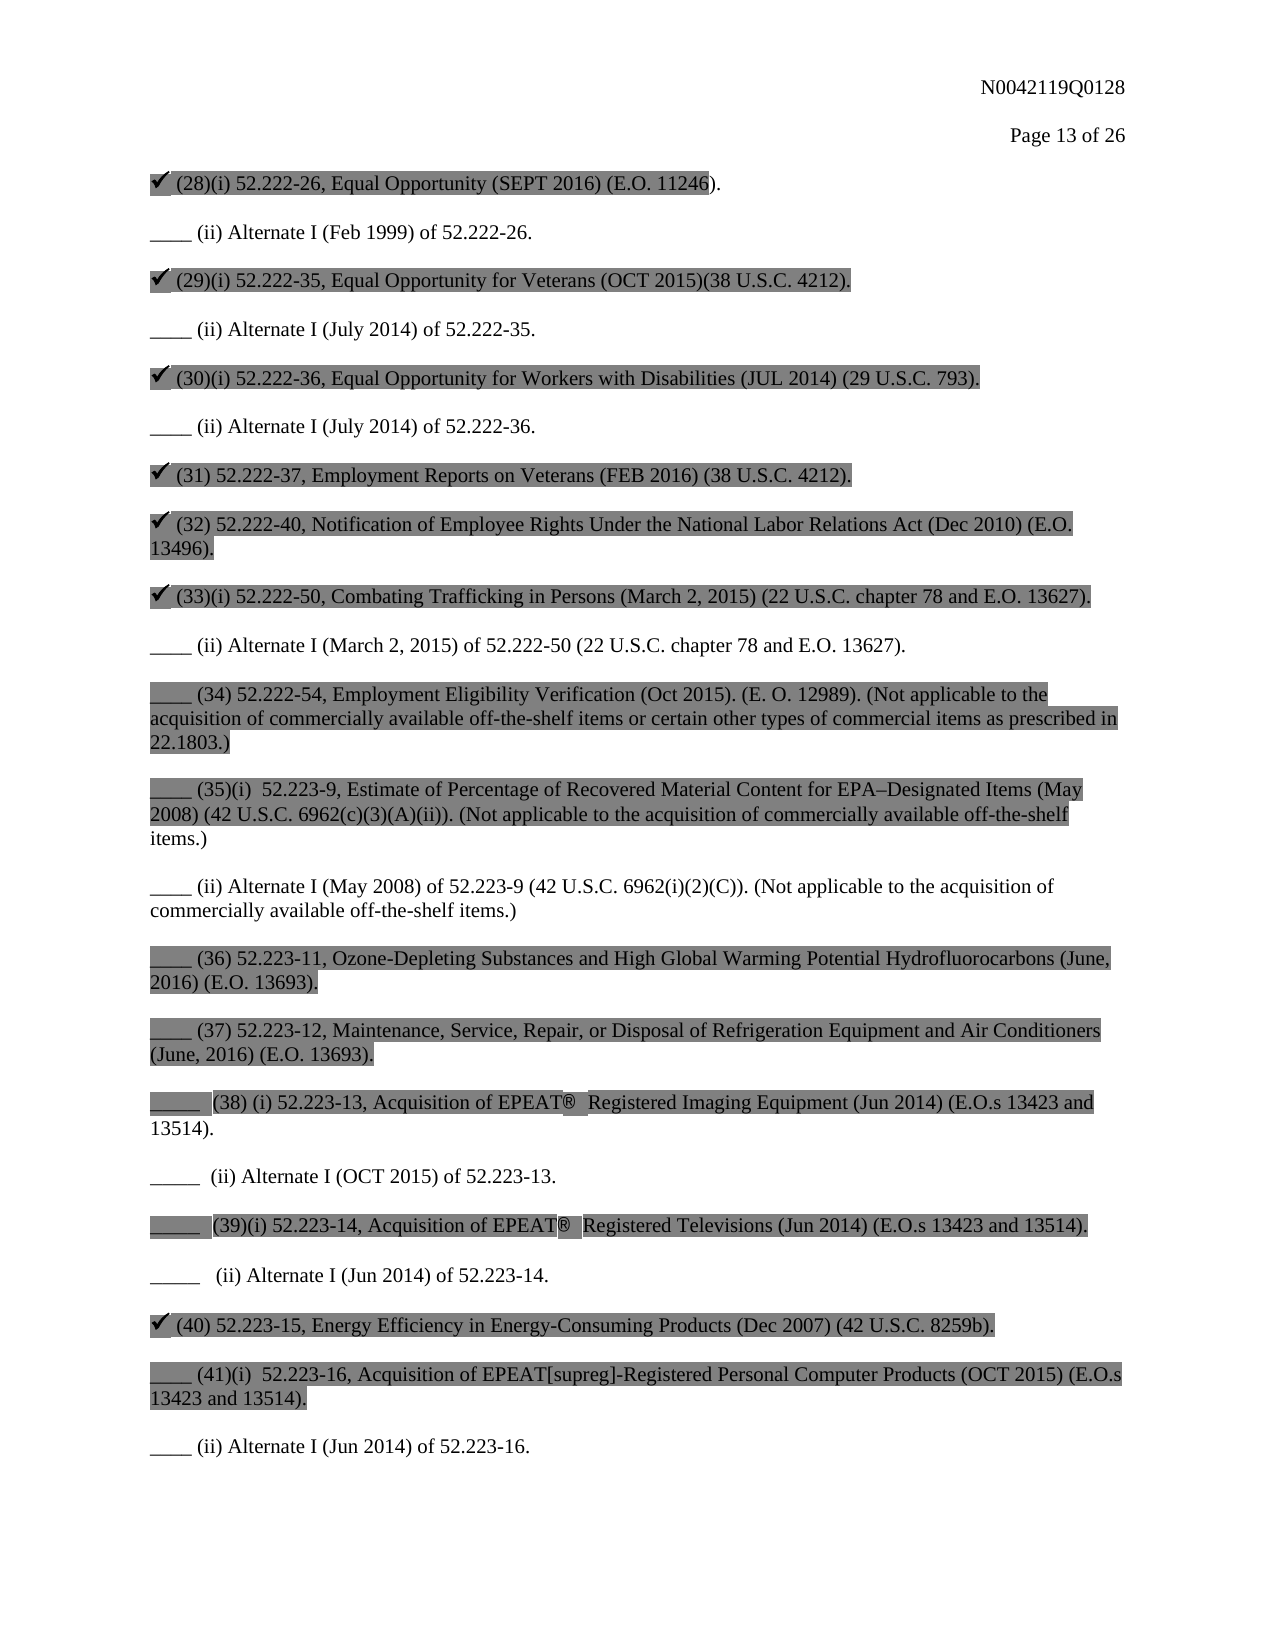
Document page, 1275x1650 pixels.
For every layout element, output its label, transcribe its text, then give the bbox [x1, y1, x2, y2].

text (30)(i) 52.222-36, Equal Opportunity for Workers with Disabilities (JUL 2014) (29 U.S.C. 793). [171, 365, 1125, 390]
text ____ (39)(i) 52.223-14, Acquisition of EPEAT® Registered Televisions (Jun 2014) (E.O.s 13423 and 13514). [150, 1213, 1125, 1239]
text (28)(i) 52.222-26, Equal Opportunity (SEPT 2016) (E.O. 11246). [171, 171, 1125, 196]
text ____ (41)(i) 52.223-16, Acquisition of EPEAT[supreg]-Registered Personal Computer Products (OCT 2015) (E.O.s 13423 and 13514). [307, 1362, 1125, 1410]
text ____ (ii) Alternate I (March 2, 2015) of 52.222-50 (22 U.S.C. chapter 78 and E.O. 13627). [150, 633, 1125, 657]
text ____ (37) 52.223-12, Maintenance, Service, Repair, or Disposal of Refrigeration Equipment and Air Conditioners (June, 2016) (E.O. 13693). [374, 1018, 1125, 1066]
text (32) 52.222-40, Notification of Employee Rights Under the National Labor Relations Act (Dec 2010) (E.O. 13496). [214, 511, 1125, 560]
text ____ (ii) Alternate I (July 2014) of 52.222-36. [150, 414, 1125, 438]
text ____ (ii) Alternate I (Jun 2014) of 52.223-14. [150, 1263, 1125, 1289]
text ____ (ii) Alternate I (July 2014) of 52.222-35. [150, 317, 1125, 341]
text ____ (35)(i) 52.223-9, Estimate of Percentage of Recovered Material Content for EPA–Designated Items (May 2008) (42 U.S.C. 6962(c)(3)(A)(ii)). (Not applicable to the acquisition of commercially available off-the-shelf items.) [150, 777, 1125, 849]
text (40) 52.223-15, Energy Efficiency in Energy-Consuming Products (Dec 2007) (42 U.S.C. 8259b). [171, 1313, 1125, 1338]
text ____ (ii) Alternate I (Jun 2014) of 52.223-16. [150, 1434, 1125, 1458]
text ____ (34) 52.222-54, Employment Eligibility Verification (Oct 2015). (E. O. 12989). (Not applicable to the acquisition of commercially available off-the-shelf items or certain other types of commercial items as prescribed in 22.1803.) [230, 682, 1125, 754]
text (29)(i) 52.222-35, Equal Opportunity for Veterans (OCT 2015)(38 U.S.C. 4212). [171, 268, 1125, 293]
text (33)(i) 52.222-50, Combating Trafficking in Persons (March 2, 2015) (22 U.S.C. chapter 78 and E.O. 13627). [169, 584, 1125, 609]
text ____ (ii) Alternate I (Feb 1999) of 52.222-26. [150, 220, 1125, 244]
text ____ (38) (i) 52.223-13, Acquisition of EPEAT® Registered Imaging Equipment (Jun 2014) (E.O.s 13423 and 13514). [150, 1090, 1125, 1139]
text ____ (ii) Alternate I (OCT 2015) of 52.223-13. [150, 1164, 1125, 1189]
text ____ (36) 52.223-11, Ozone-Depleting Substances and High Global Warming Potential Hydrofluorocarbons (June, 2016) (E.O. 13693). [318, 946, 1125, 994]
text ____ (ii) Alternate I (May 2008) of 52.223-9 (42 U.S.C. 6962(i)(2)(C)). (Not applicable to the acquisition of commercially available off-the-shelf items.) [150, 874, 1125, 922]
text (31) 52.222-37, Employment Reports on Veterans (FEB 2016) (38 U.S.C. 4212). [170, 462, 1125, 487]
